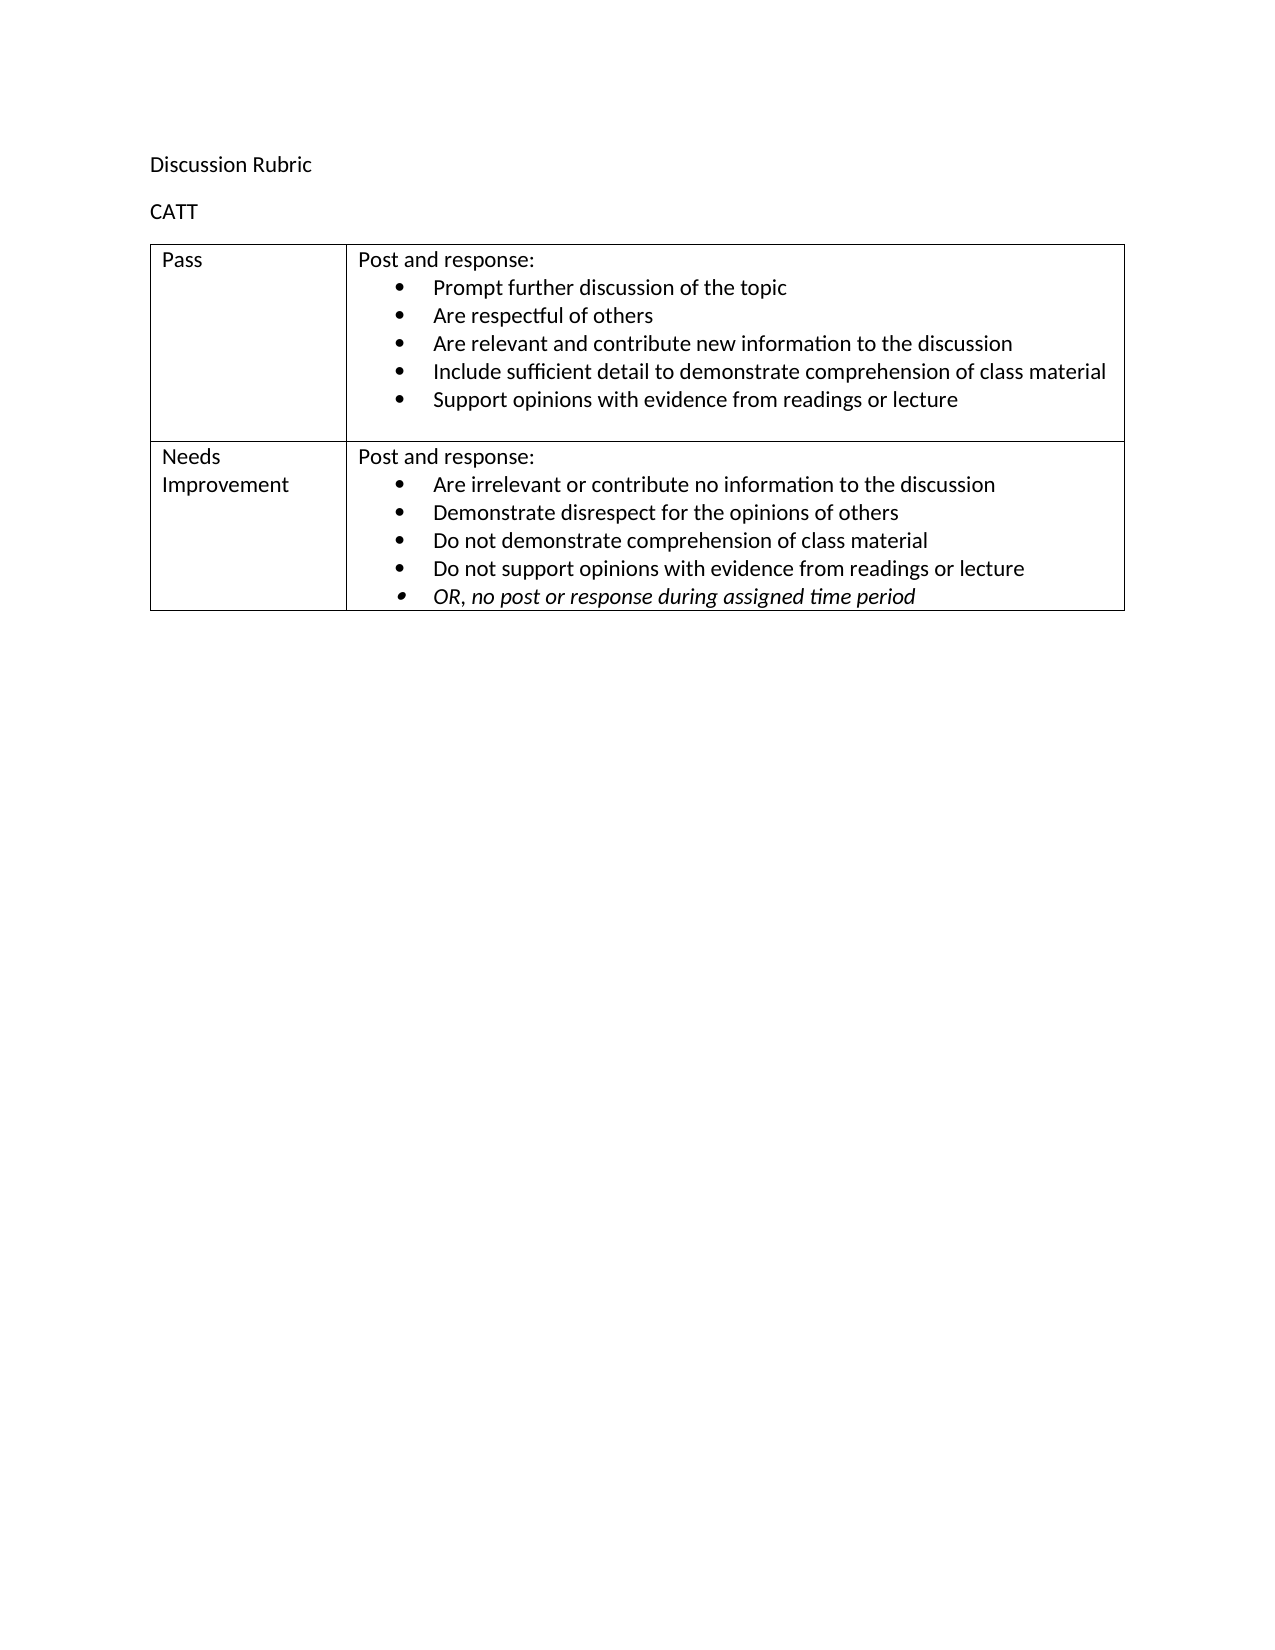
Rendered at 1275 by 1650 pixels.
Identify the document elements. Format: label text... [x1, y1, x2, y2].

table_cell Post and response: Are irrelevant or contribute no information to the discussion Demonstrate disrespect for the opinions of others Do not demonstrate comprehension of class material Do not support opinions with evidence from readings or lecture OR, no post or response during assigned time period [347, 442, 1124, 610]
table_cell Needs Improvement [151, 442, 346, 610]
table_header Pass [151, 245, 346, 441]
table_header Post and response: Prompt further discussion of the topic Are respectful of others Are relevant and contribute new information to the discussion Include sufficient detail to demonstrate comprehension of class material Support opinions with evidence from readings or lecture [347, 245, 1124, 441]
text CATT [150, 197, 1125, 225]
text Discussion Rubric [150, 150, 1125, 178]
